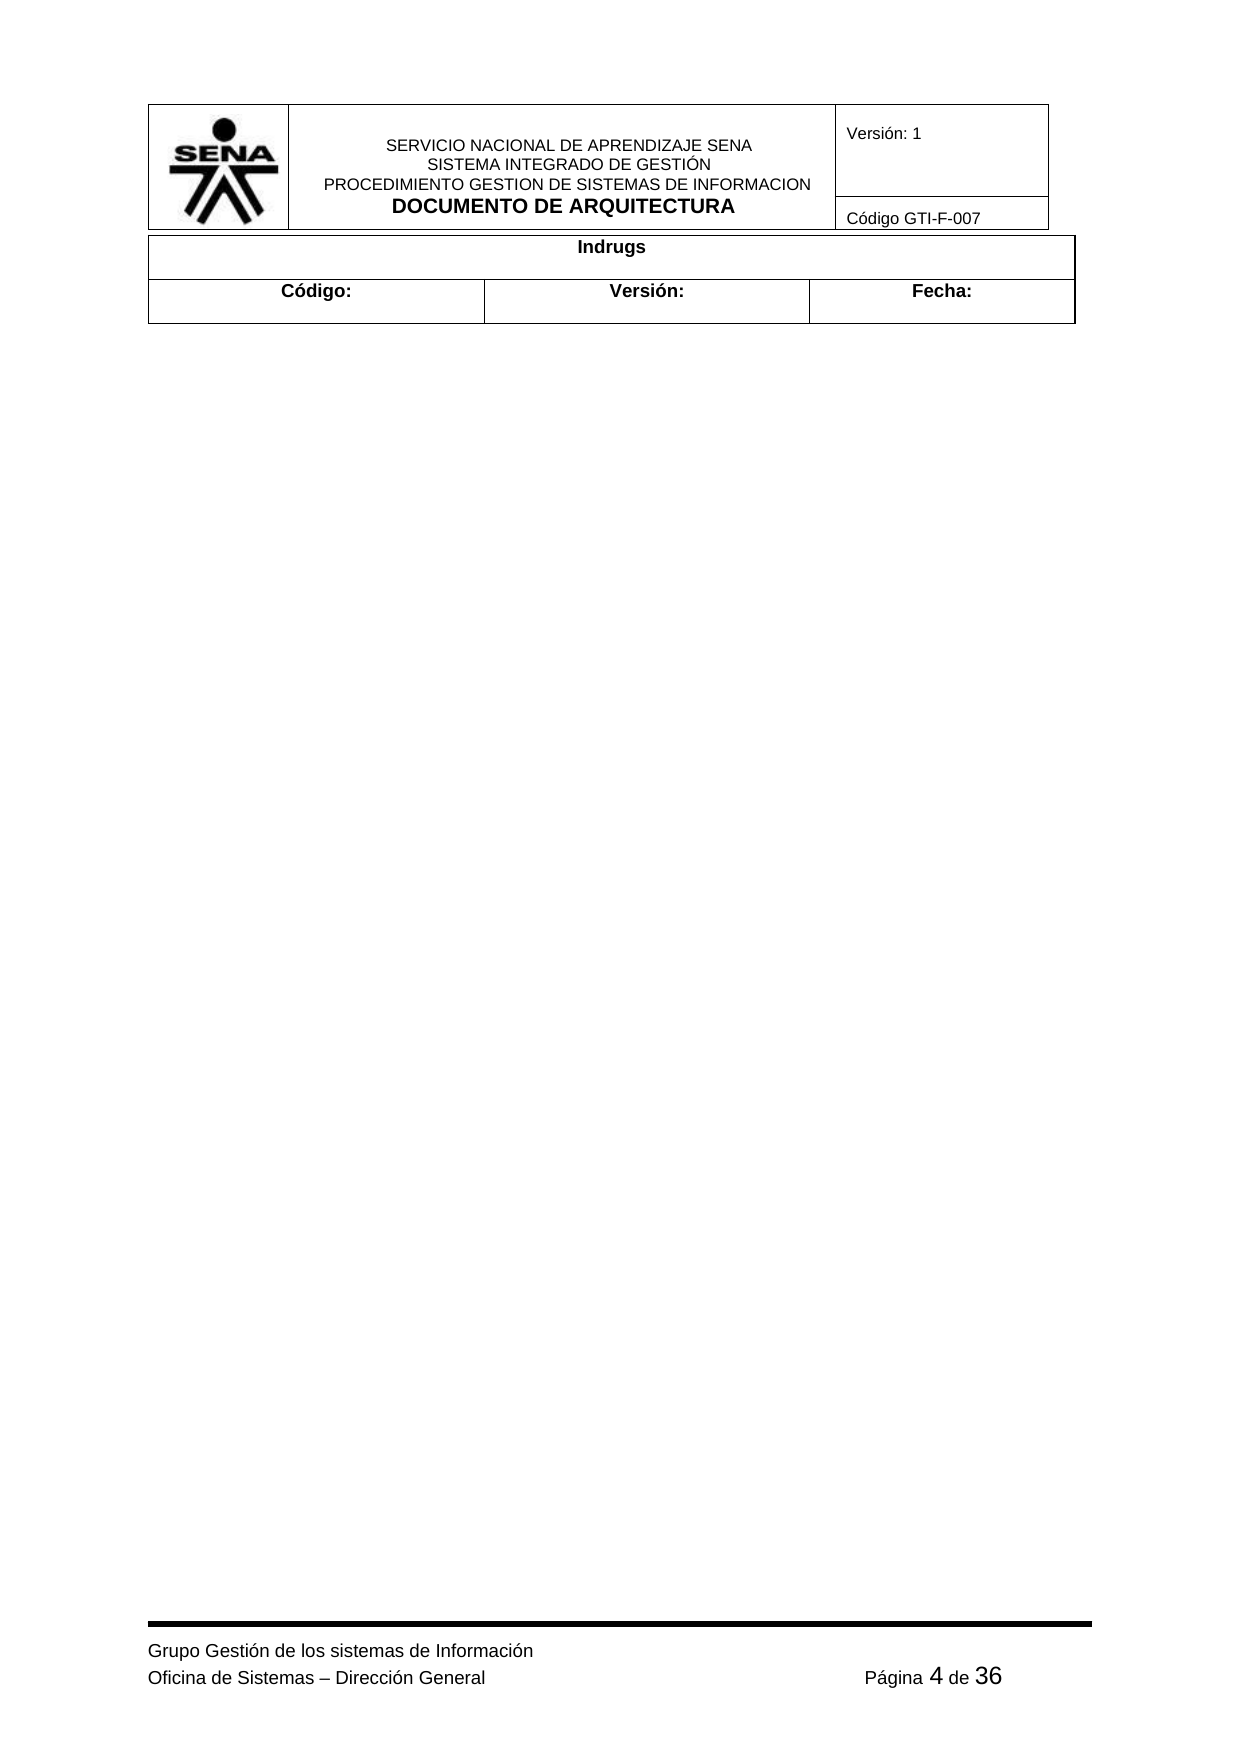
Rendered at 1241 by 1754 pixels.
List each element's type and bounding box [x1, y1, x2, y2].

picture [167, 114, 281, 229]
